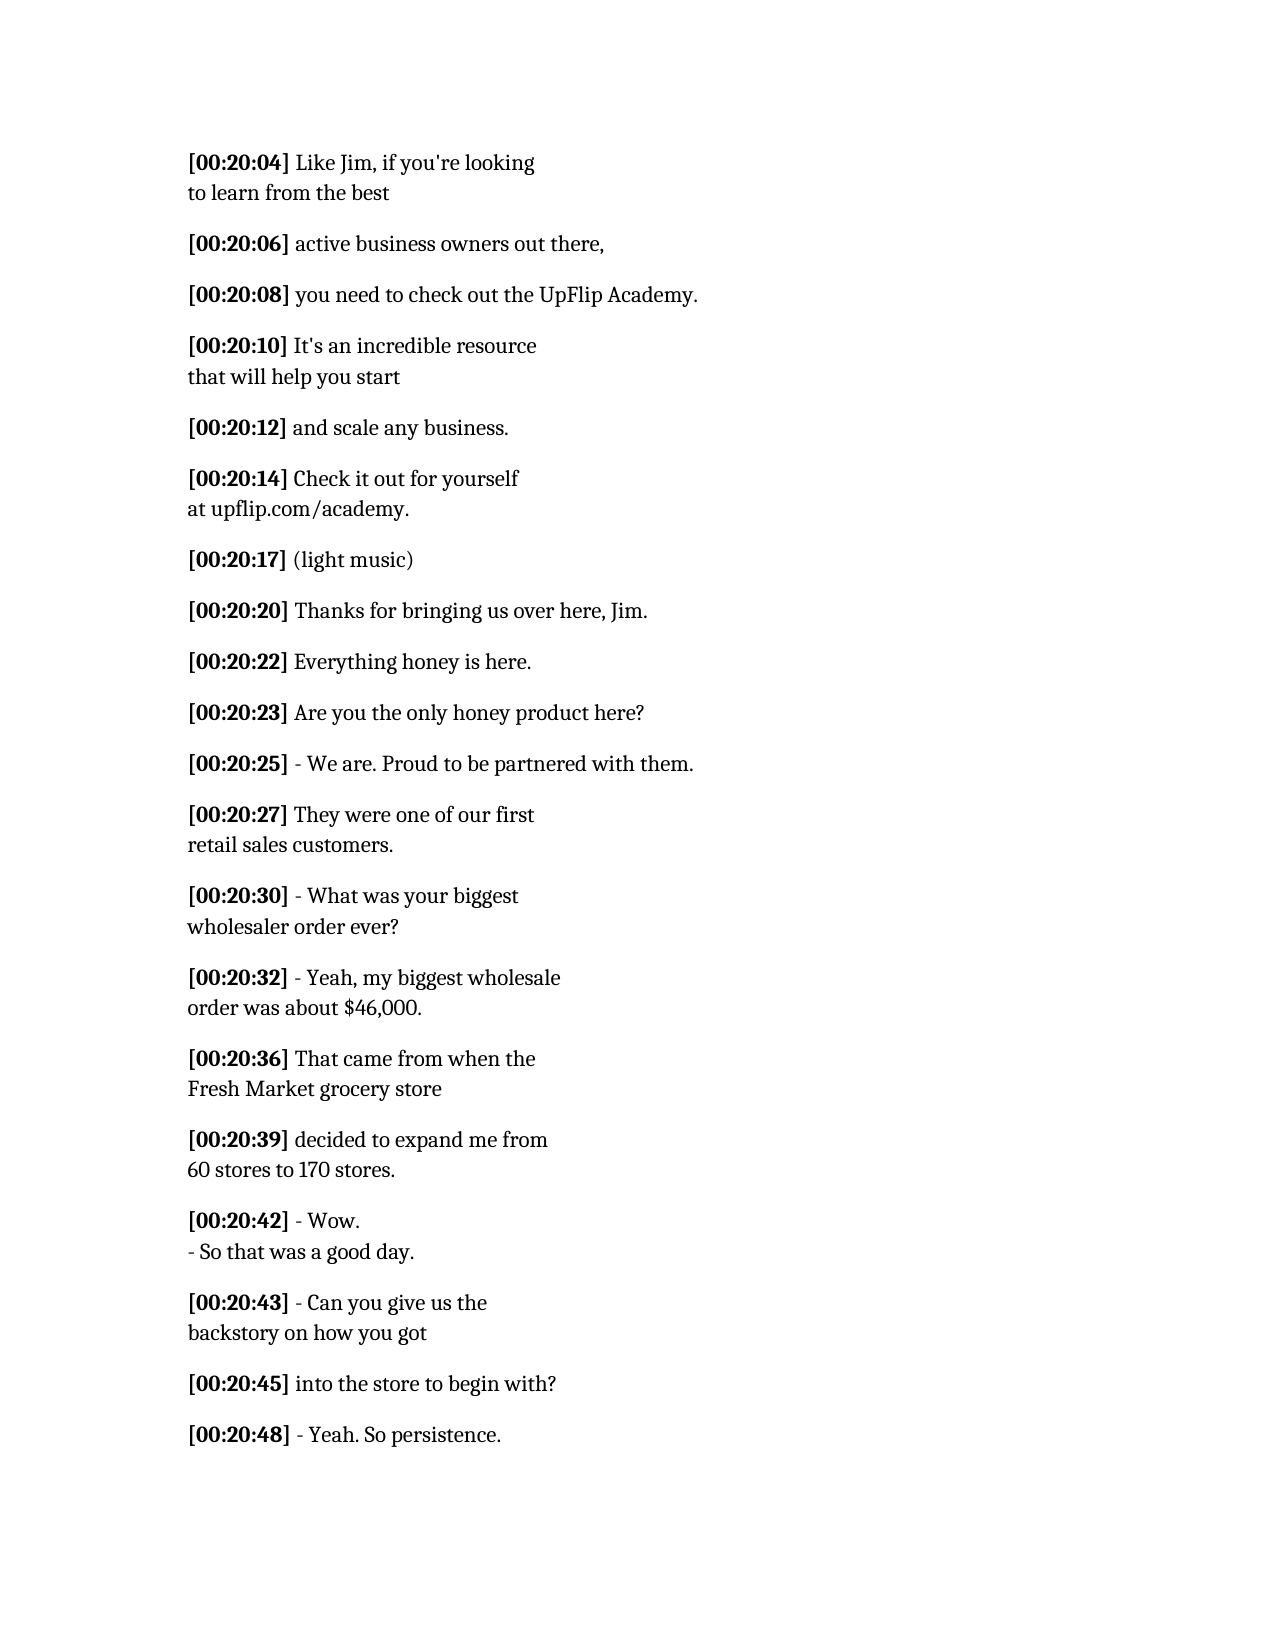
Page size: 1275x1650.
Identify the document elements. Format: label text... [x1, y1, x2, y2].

text [00:20:42] - Wow. - So that was a good day. [187, 1208, 1087, 1265]
text [00:20:27] They were one of our first retail sales customers. [187, 802, 1087, 859]
text [00:20:20] Thanks for bringing us over here, Jim. [187, 598, 1087, 624]
text [00:20:45] into the store to begin with? [187, 1371, 1087, 1397]
text [00:20:23] Are you the only honey product here? [187, 700, 1087, 726]
text [00:20:14] Check it out for yourself at upflip.com/academy. [187, 466, 1087, 522]
text [00:20:39] decided to expand me from 60 stores to 170 stores. [187, 1127, 1087, 1184]
text [00:20:17] (light music) [187, 547, 1087, 573]
text [00:20:32] - Yeah, my biggest wholesale order was about $46,000. [187, 964, 1087, 1021]
text [00:20:06] active business owners out there, [187, 231, 1087, 258]
text [00:20:10] It's an incredible resource that will help you start [187, 333, 1087, 390]
text [00:20:36] That came from when the Fresh Market grocery store [187, 1046, 1087, 1102]
text [00:20:25] - We are. Proud to be partnered with them. [187, 751, 1087, 777]
text [00:20:43] - Can you give us the backstory on how you got [187, 1289, 1087, 1346]
text [00:20:12] and scale any business. [187, 414, 1087, 441]
text [00:20:30] - What was your biggest wholesaler order ever? [187, 883, 1087, 940]
text [00:20:04] Like Jim, if you're looking to learn from the best [187, 150, 1087, 207]
text [00:20:48] - Yeah. So persistence. [187, 1422, 1087, 1448]
text [00:20:22] Everything honey is here. [187, 649, 1087, 675]
text [00:20:08] you need to check out the UpFlip Academy. [187, 282, 1087, 309]
